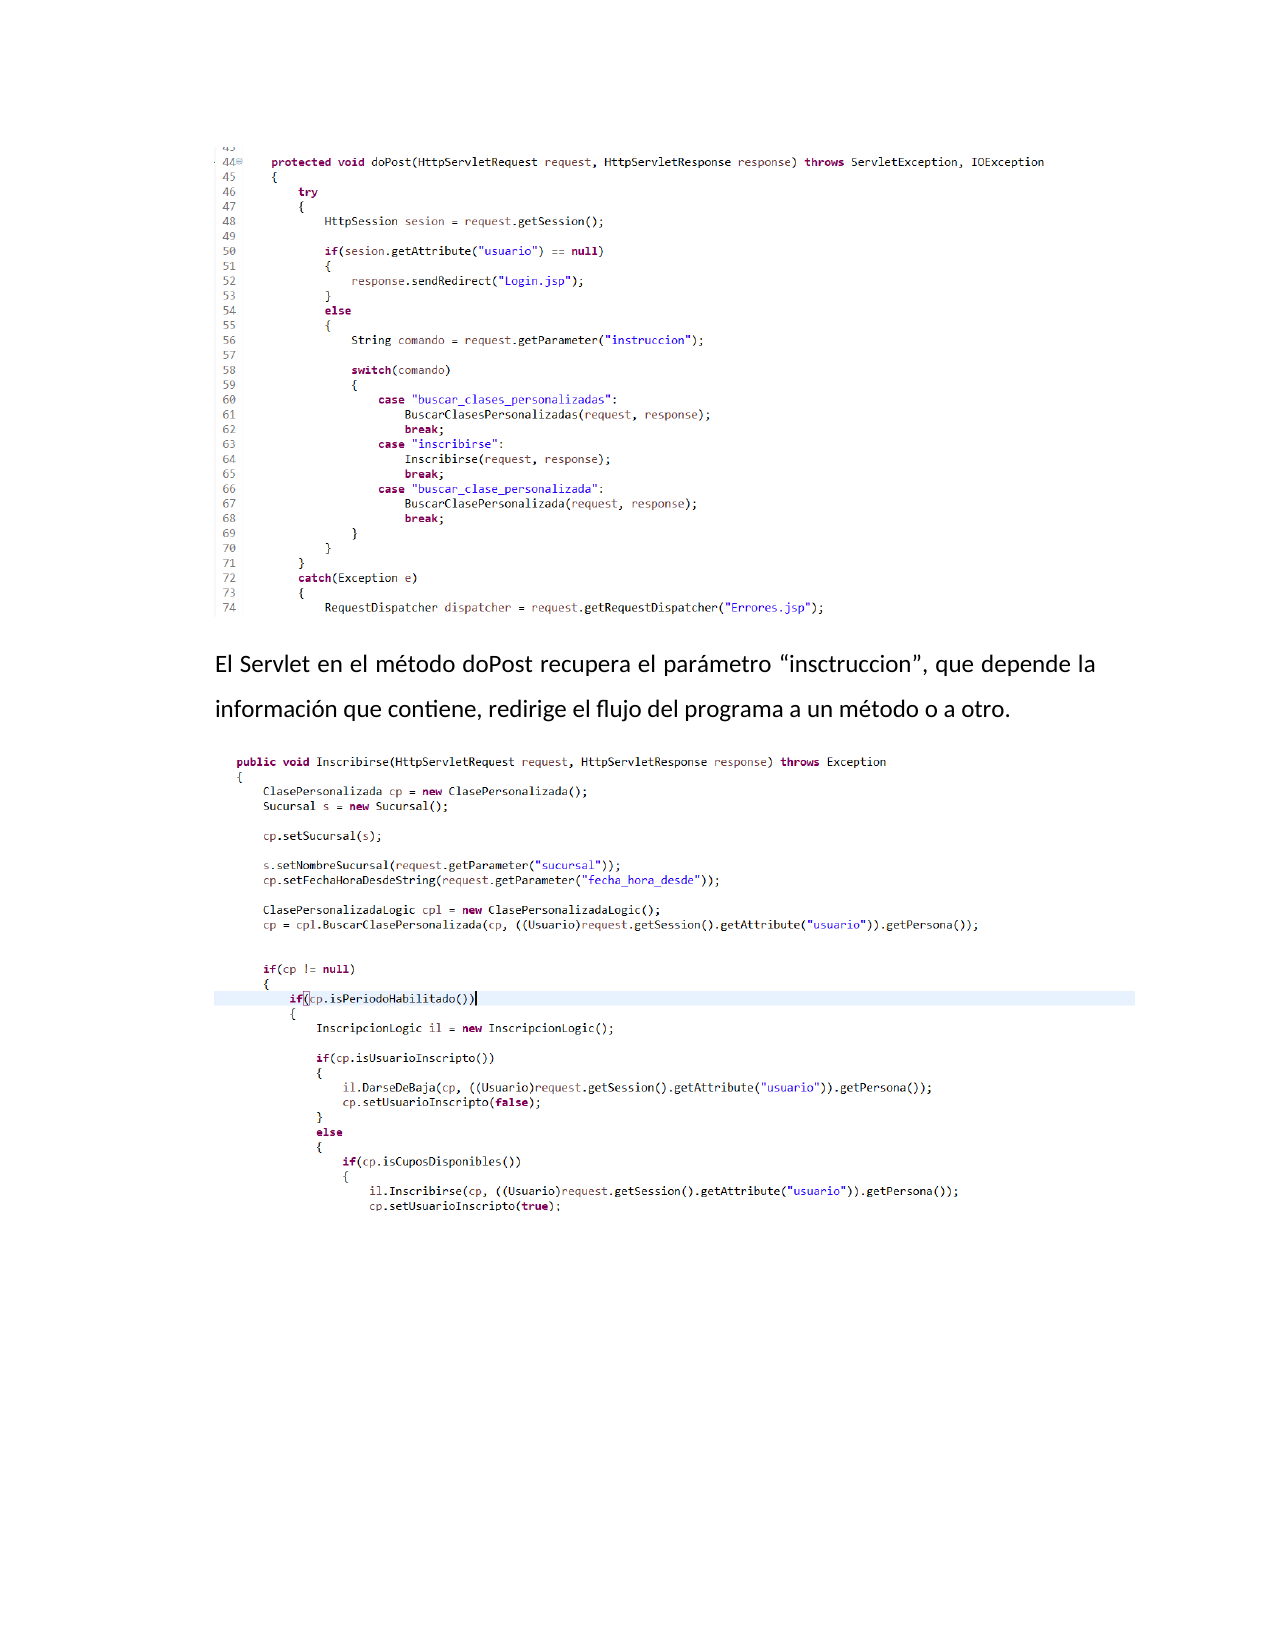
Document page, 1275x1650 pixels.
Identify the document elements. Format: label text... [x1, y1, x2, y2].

picture [214, 147, 1135, 617]
text El Servlet en el método doPost recupera el parámetro “insctruccion”, que depende la información que contiene, redirige el flujo del programa a un método o a otro. [215, 648, 1098, 724]
picture [214, 755, 1135, 1211]
